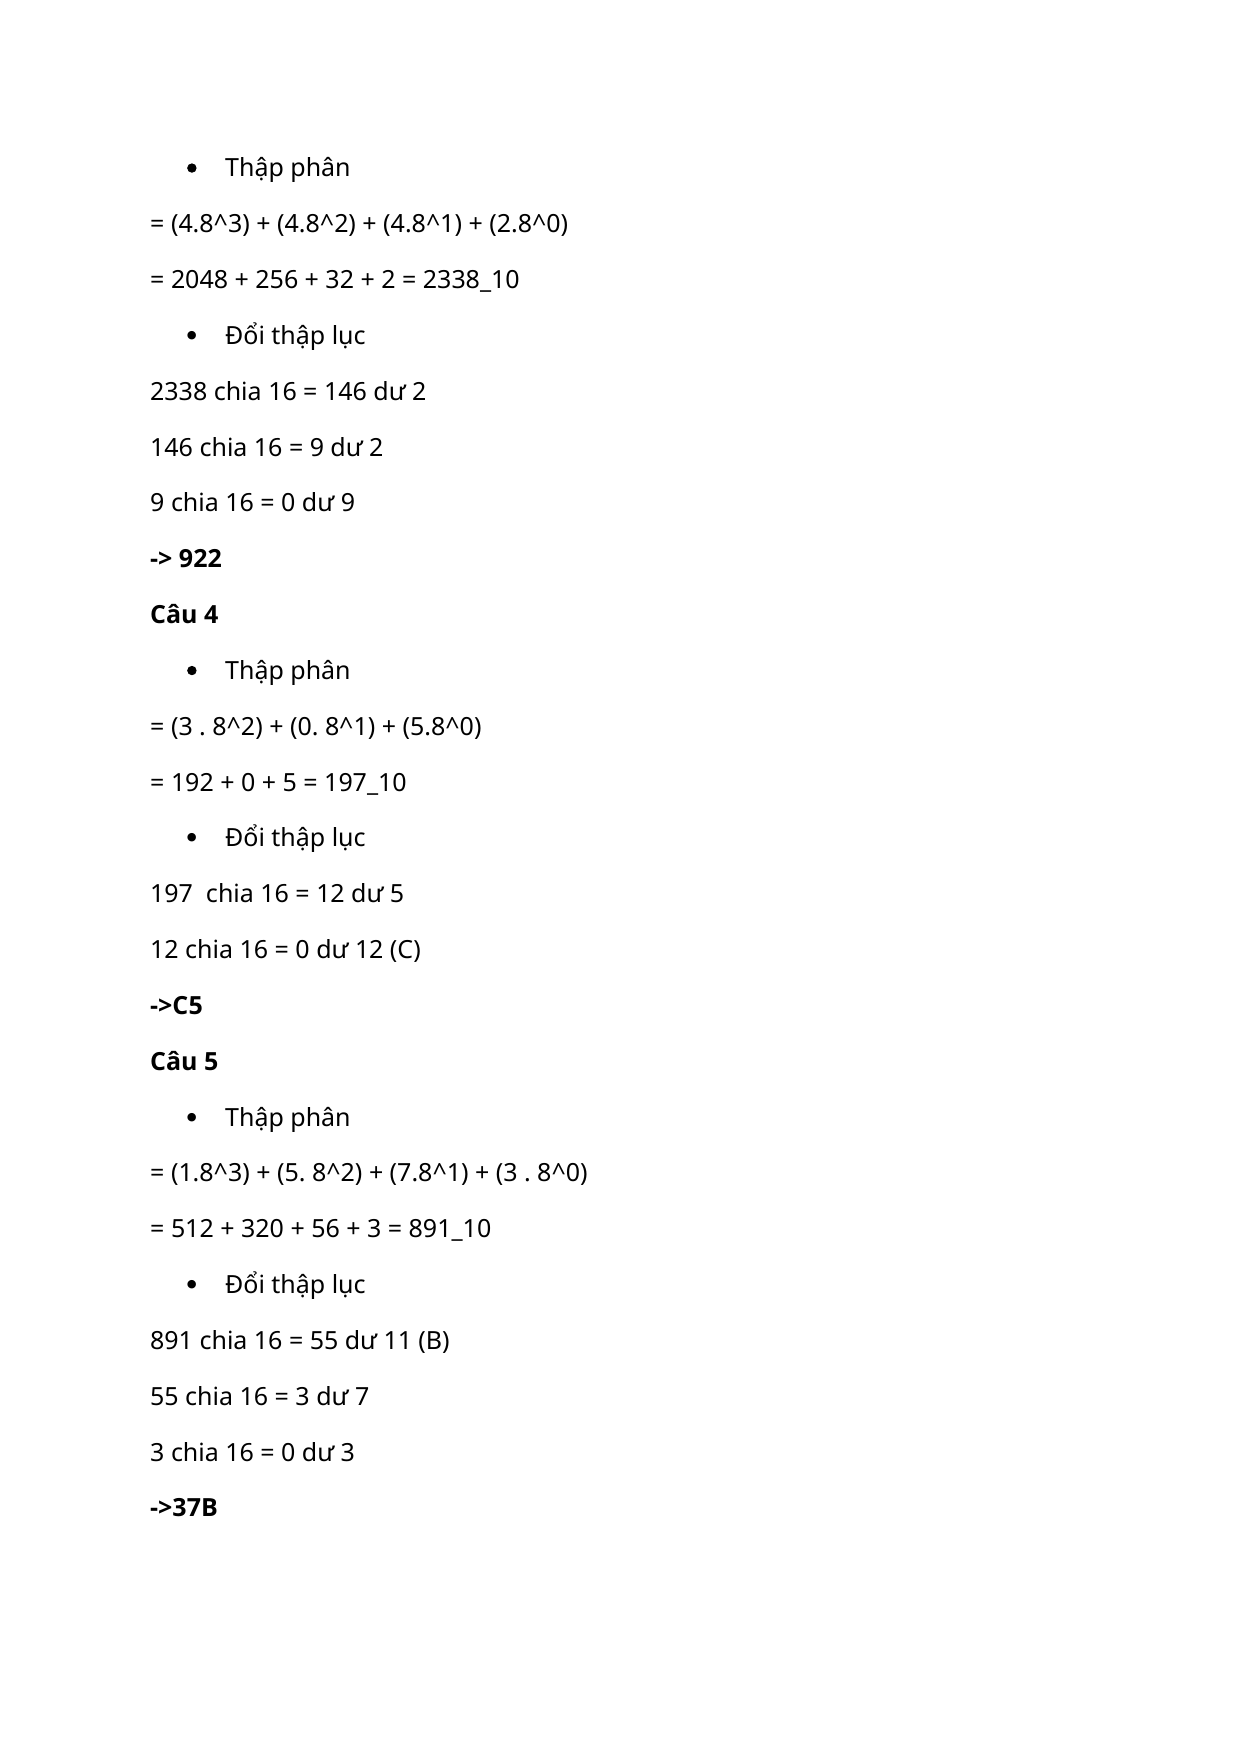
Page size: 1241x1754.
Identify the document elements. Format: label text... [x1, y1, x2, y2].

text 891 chia 16 = 55 dư 11 (B) [150, 1322, 1090, 1357]
text = 192 + 0 + 5 = 197_10 [150, 764, 1090, 798]
list Đổi thập lục [187, 1267, 1090, 1301]
list Đổi thập lục [187, 317, 1090, 352]
list Thập phân [187, 150, 1090, 184]
text Câu 4 [150, 597, 1090, 631]
text = 512 + 320 + 56 + 3 = 891_10 [150, 1211, 1090, 1245]
text = (1.8^3) + (5. 8^2) + (7.8^1) + (3 . 8^0) [150, 1155, 1090, 1189]
text = (4.8^3) + (4.8^2) + (4.8^1) + (2.8^0) [150, 206, 1090, 240]
text 197 chia 16 = 12 dư 5 [150, 876, 1090, 910]
list Thập phân [187, 1099, 1090, 1133]
text ->37B [150, 1490, 1090, 1524]
text 12 chia 16 = 0 dư 12 (C) [150, 932, 1090, 966]
text 9 chia 16 = 0 dư 9 [150, 485, 1090, 519]
text Câu 5 [150, 1043, 1090, 1077]
list Thập phân [187, 652, 1090, 687]
text 2338 chia 16 = 146 dư 2 [150, 373, 1090, 407]
text -> 922 [150, 541, 1090, 575]
text = 2048 + 256 + 32 + 2 = 2338_10 [150, 262, 1090, 296]
text = (3 . 8^2) + (0. 8^1) + (5.8^0) [150, 708, 1090, 742]
list Đổi thập lục [187, 820, 1090, 854]
text 3 chia 16 = 0 dư 3 [150, 1434, 1090, 1468]
text 55 chia 16 = 3 dư 7 [150, 1378, 1090, 1412]
text ->C5 [150, 987, 1090, 1022]
text 146 chia 16 = 9 dư 2 [150, 429, 1090, 463]
